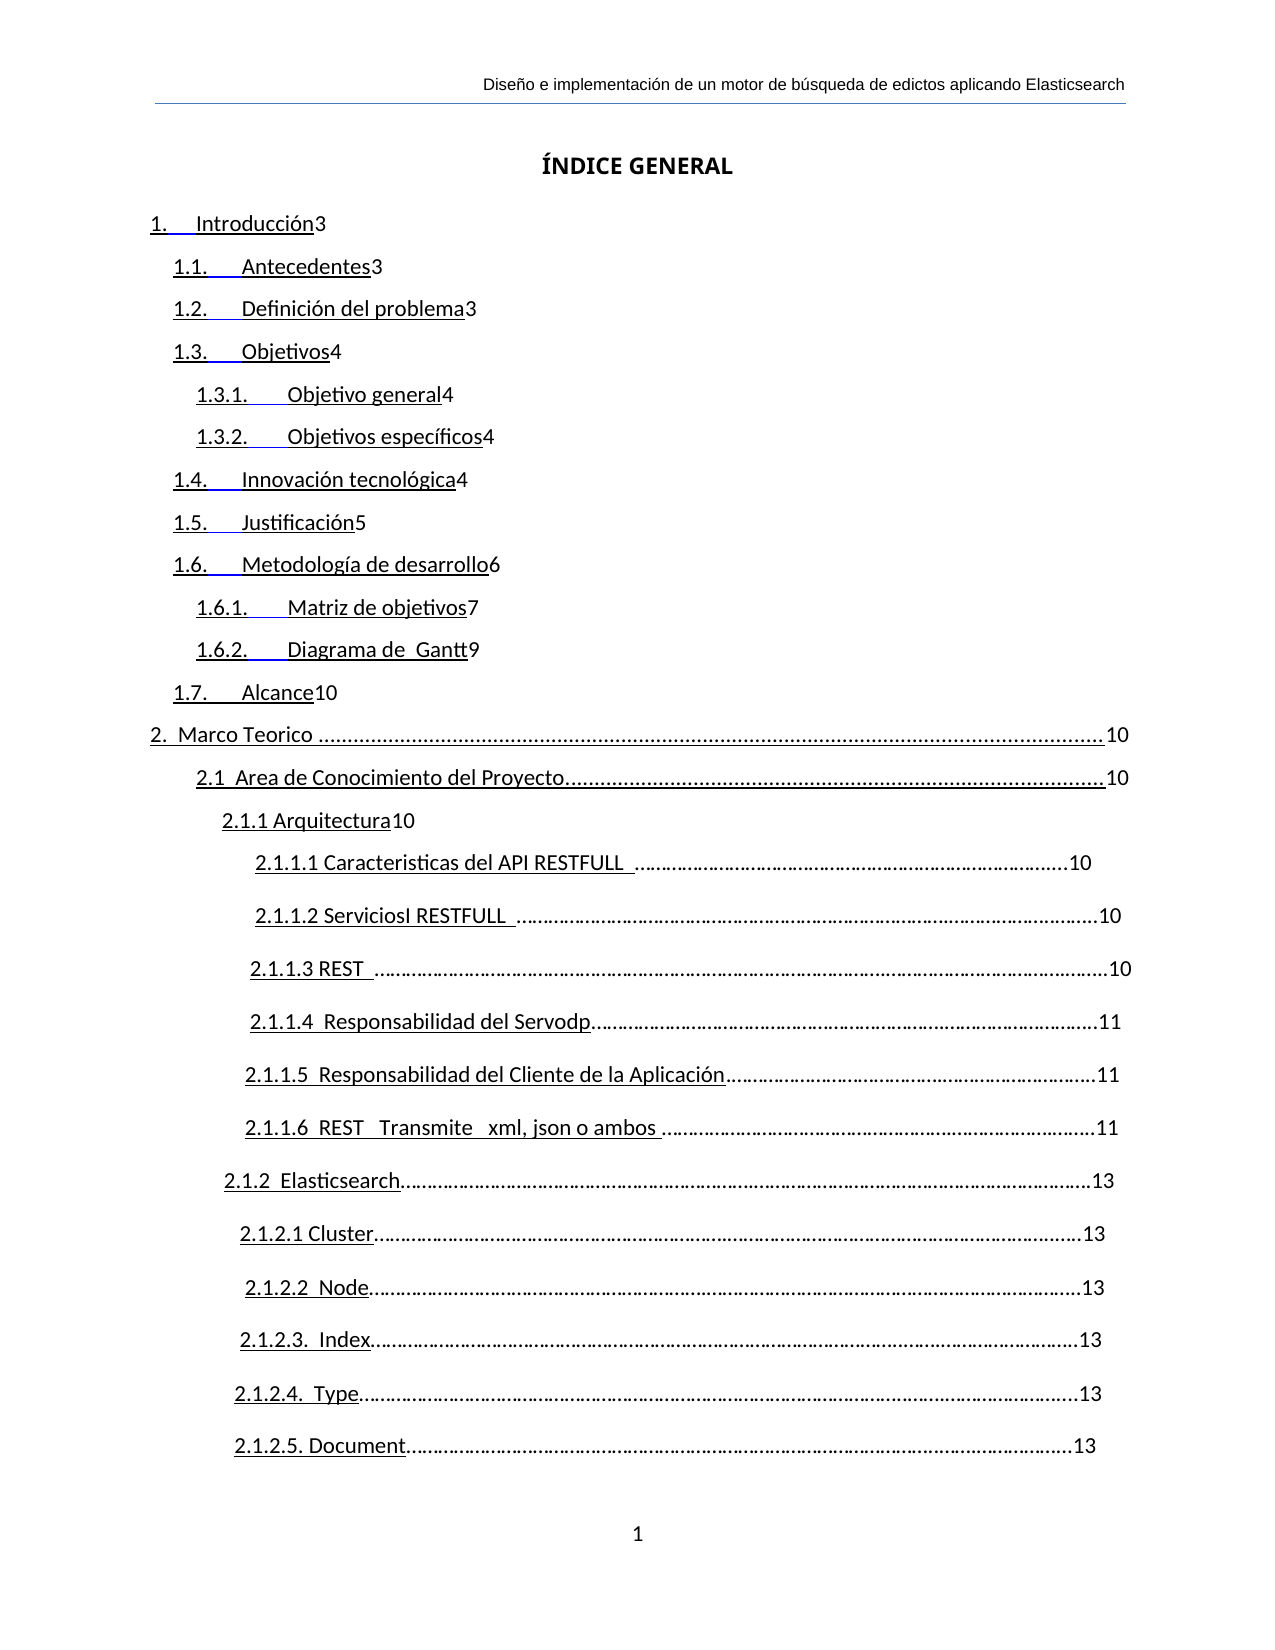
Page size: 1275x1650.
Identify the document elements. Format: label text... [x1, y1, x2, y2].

text 2.1 Area de Conocimiento del Proyecto. 10 [150, 763, 1125, 791]
text ÍNDICE GENERAL [150, 150, 1125, 181]
text 1.1. Antecedentes 3 [173, 252, 1125, 280]
text 2.1.2.1 Cluster………………………………………………………….……………………………………………………..…..13 [150, 1219, 1199, 1248]
text 2.1.2 Elasticsearch………………………………………………………….……………………………………………………….13 [150, 1167, 1199, 1194]
text 2.1.1.4 Responsabilidad del Servodp………………………………………………………….………………………..11 [150, 1007, 1199, 1036]
text 2.1.2.2 Node……………………………………………………….……………………………………………………………..13 [150, 1273, 1199, 1301]
text 2.1.2.4. Type…………………………………………………………………………………………..…….…………………....13 [150, 1379, 1199, 1407]
text 1.6. Metodología de desarrollo 6 [173, 550, 1125, 578]
text 1.5. Justificación 5 [173, 508, 1125, 536]
text 2.1.1 Arquitectura 10 [150, 806, 1125, 834]
text 1.3. Objetivos 4 [173, 337, 1125, 365]
text 2. Marco Teorico 10 [150, 721, 1125, 749]
text 1.7. Alcance …10 [173, 678, 1125, 706]
text 2.1.1.5 Responsabilidad del Cliente de la Aplicación.………………………………….………………………..11 [150, 1061, 1199, 1088]
text 2.1.1.6 REST Transmite xml, json o ambos ……………………………………………….……………….……..11 [150, 1113, 1199, 1142]
text 2.1.1.3 REST …………………………………………………………………………………….…………………………….……..10 [150, 954, 1199, 982]
text 1.2. Definición del problema 3 [173, 294, 1125, 323]
text 1.6.1. Matriz de objetivos 7 [196, 593, 1125, 621]
text 1. Introducción 3 [150, 209, 1125, 237]
text 1.3.2. Objetivos específicos 4 [196, 422, 1125, 450]
text 2.1.2.3. Index………………………………………………………………………………………..…….……………………..13 [150, 1326, 1199, 1354]
text 1.3.1. Objetivo general 4 [196, 380, 1125, 408]
text 2.1.2.5. Document………………………………………………………………………………………..…….……………...13 [150, 1432, 1199, 1460]
text 2.1.1.1 Caracteristicas del API RESTFULL ……………………………………………………………………....10 [150, 848, 1199, 876]
text 2.1.1.2 ServiciosI RESTFULL ……………………………………………………………………….………………..……..10 [150, 901, 1199, 929]
text 1.6.2. Diagrama de Gantt 9 [196, 635, 1125, 663]
text 1.4. Innovación tecnológica 4 [173, 465, 1125, 493]
